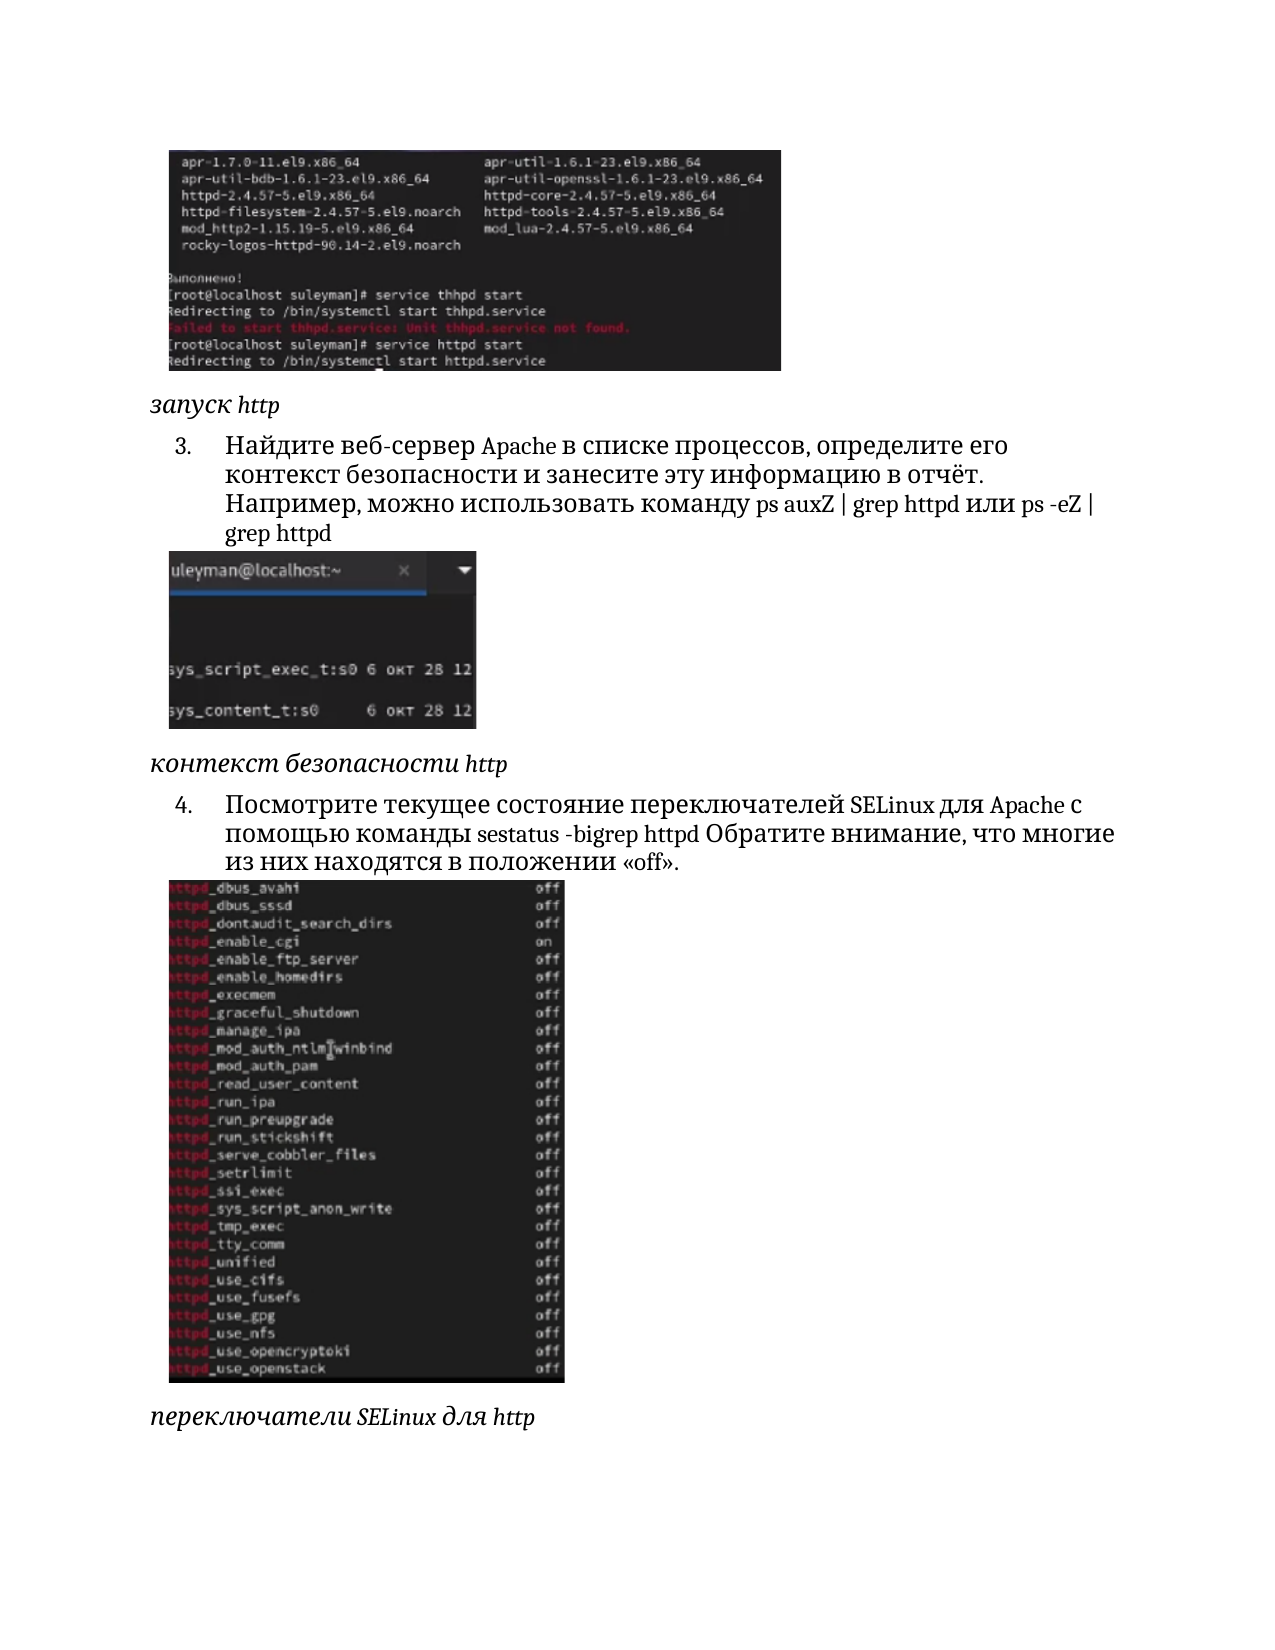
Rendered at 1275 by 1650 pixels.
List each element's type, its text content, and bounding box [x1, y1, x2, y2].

picture [168, 551, 477, 729]
text контекст безопасности http [150, 749, 1125, 778]
text переключатели SELinux для http [150, 1403, 1125, 1432]
list Посмотрите текущее состояние переключателей SELinux для Apache с помощью команды sestatus -bigrep httpd Обратите внимание, что многие из них находятся в положении «off». [175, 791, 1125, 877]
picture [168, 880, 565, 1383]
picture [168, 150, 782, 371]
text запуск http [150, 391, 1125, 420]
list Найдите веб-сервер Apache в списке процессов, определите его контекст безопасности и занесите эту информацию в отчёт. Например, можно использовать команду ps auxZ | grep httpd или ps -eZ | grep httpd [175, 432, 1125, 547]
